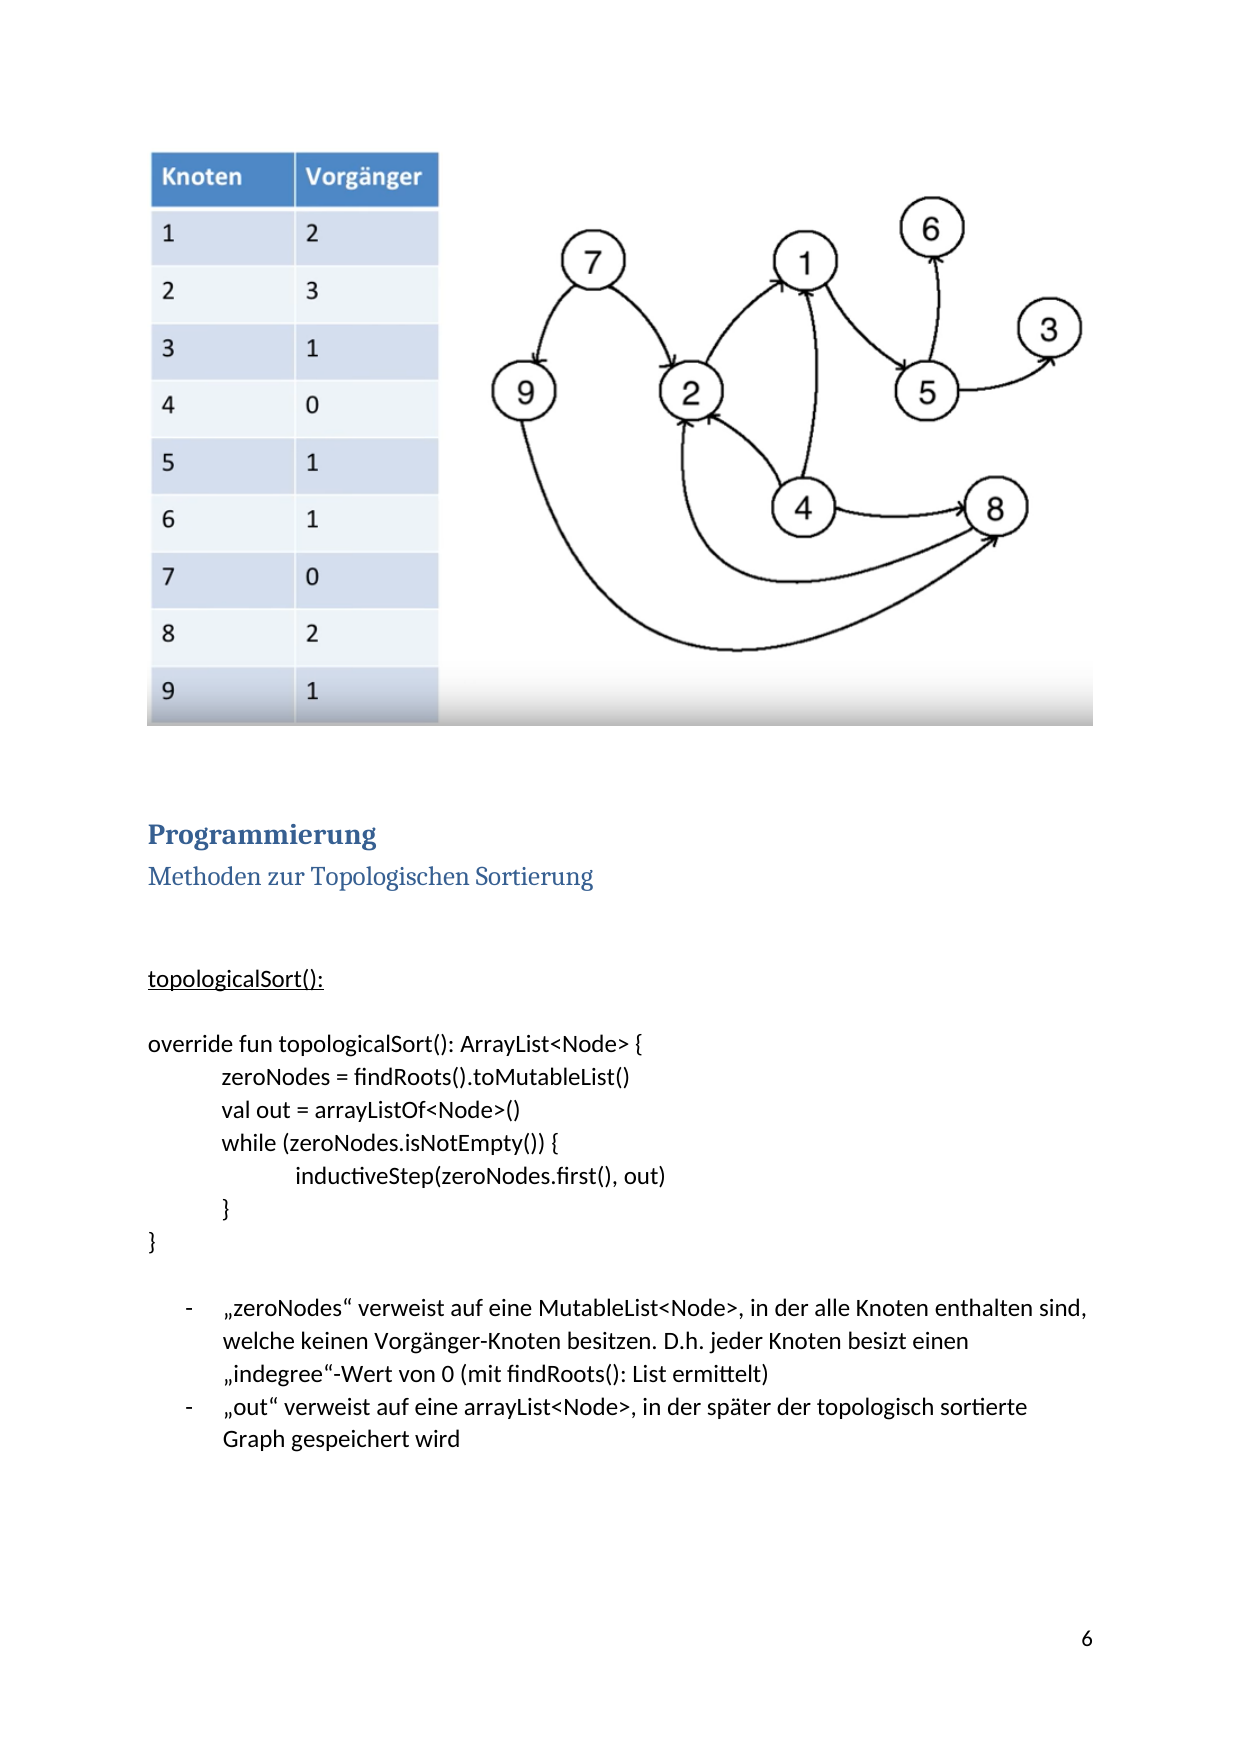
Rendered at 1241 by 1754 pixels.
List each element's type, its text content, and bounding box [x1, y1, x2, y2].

list „zeroNodes“ verweist auf eine MutableList<Node>, in der alle Knoten enthalten sind, welche keinen Vorgänger-Knoten besitzen. D.h. jeder Knoten besizt einen „indegree“-Wert von 0 (mit findRoots(): List ermittelt) [185, 1292, 1093, 1388]
subtitle Programmierung [148, 818, 1093, 852]
text inductiveStep(zeroNodes.first(), out) [148, 1160, 1093, 1191]
list „out“ verweist auf eine arrayList<Node>, in der später der topologisch sortierte Graph gespeichert wird [185, 1391, 1093, 1454]
text while (zeroNodes.isNotEmpty()) { [148, 1127, 1093, 1158]
text } [148, 1193, 1093, 1224]
subtitle Methoden zur Topologischen Sortierung [148, 861, 1093, 892]
text } [148, 1226, 1093, 1257]
text val out = arrayListOf<Node>() [148, 1094, 1093, 1125]
text override fun topologicalSort(): ArrayList<Node> { [148, 1028, 1093, 1059]
picture [147, 147, 1093, 726]
text topologicalSort(): [148, 963, 1093, 993]
text zeroNodes = findRoots().toMutableList() [148, 1061, 1093, 1092]
